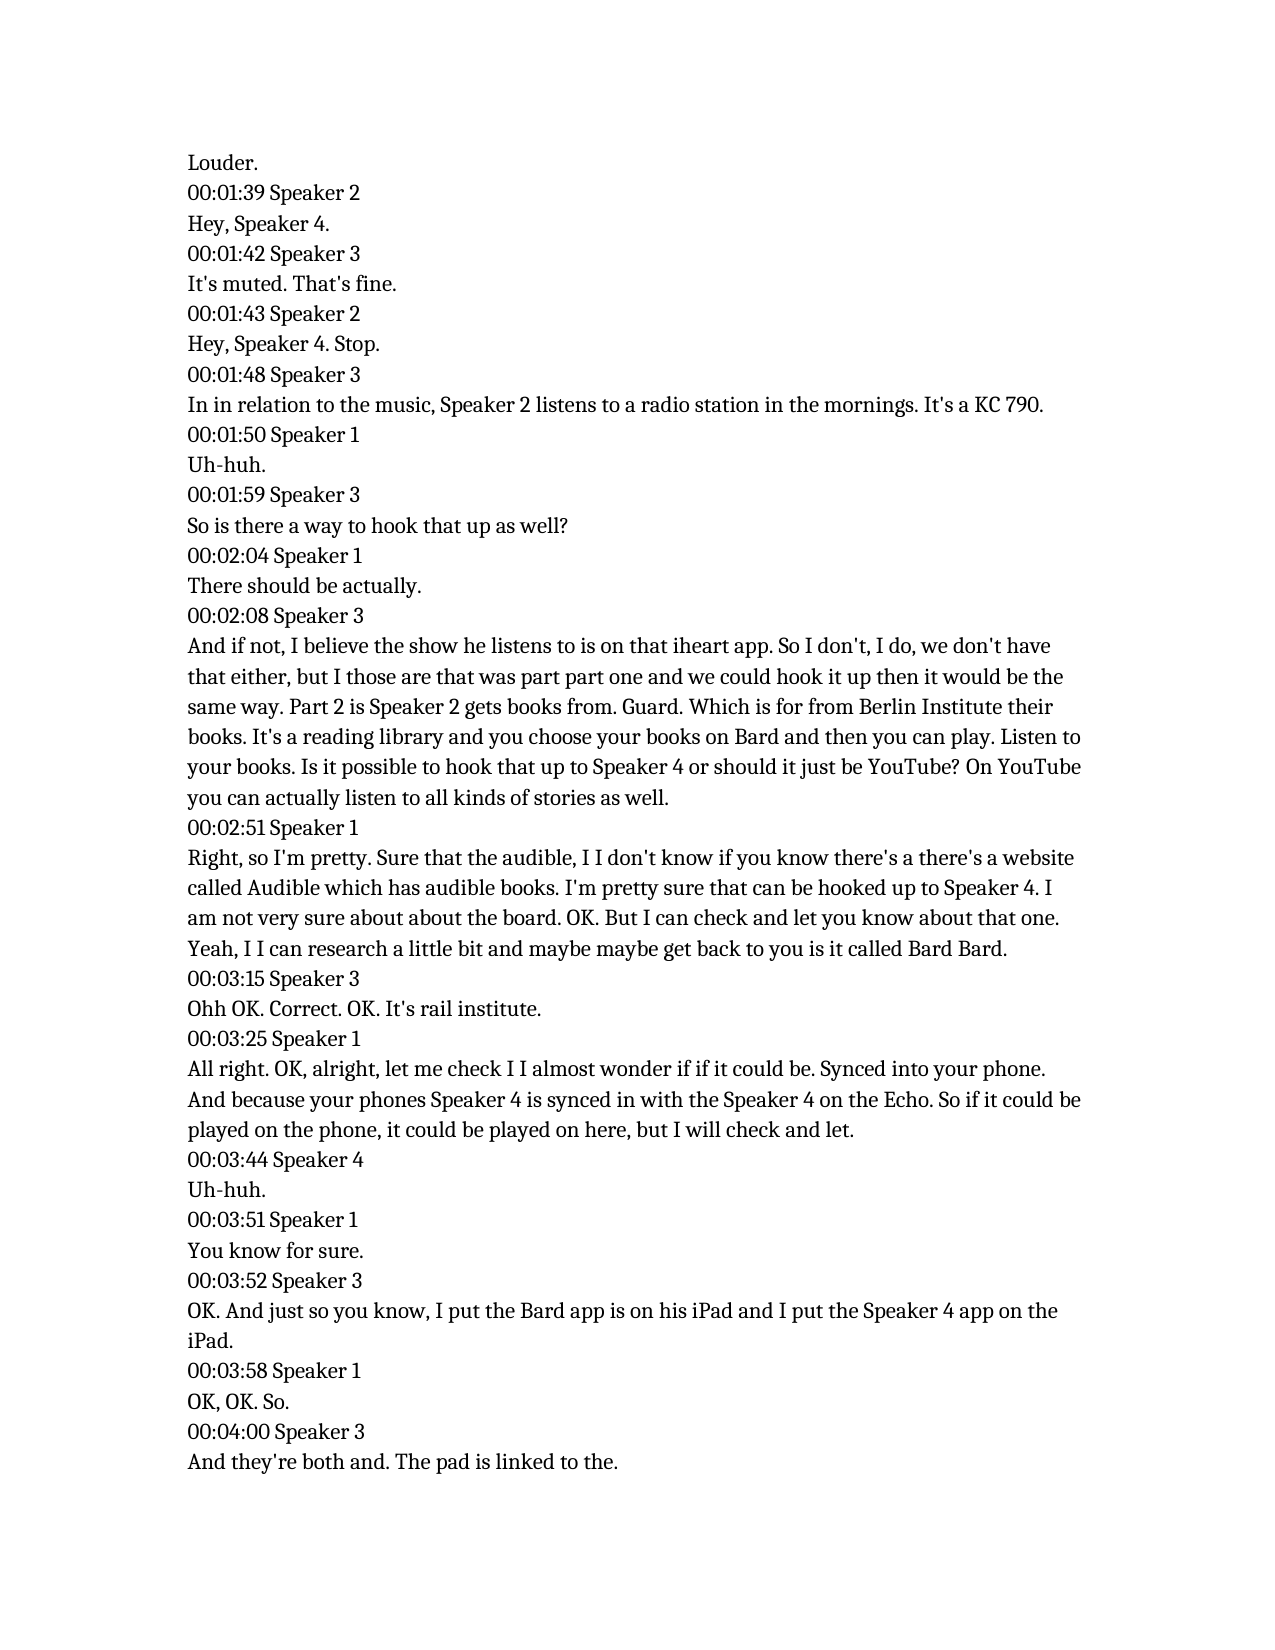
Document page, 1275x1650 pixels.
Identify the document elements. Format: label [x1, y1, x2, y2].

text [187, 150, 1087, 1475]
